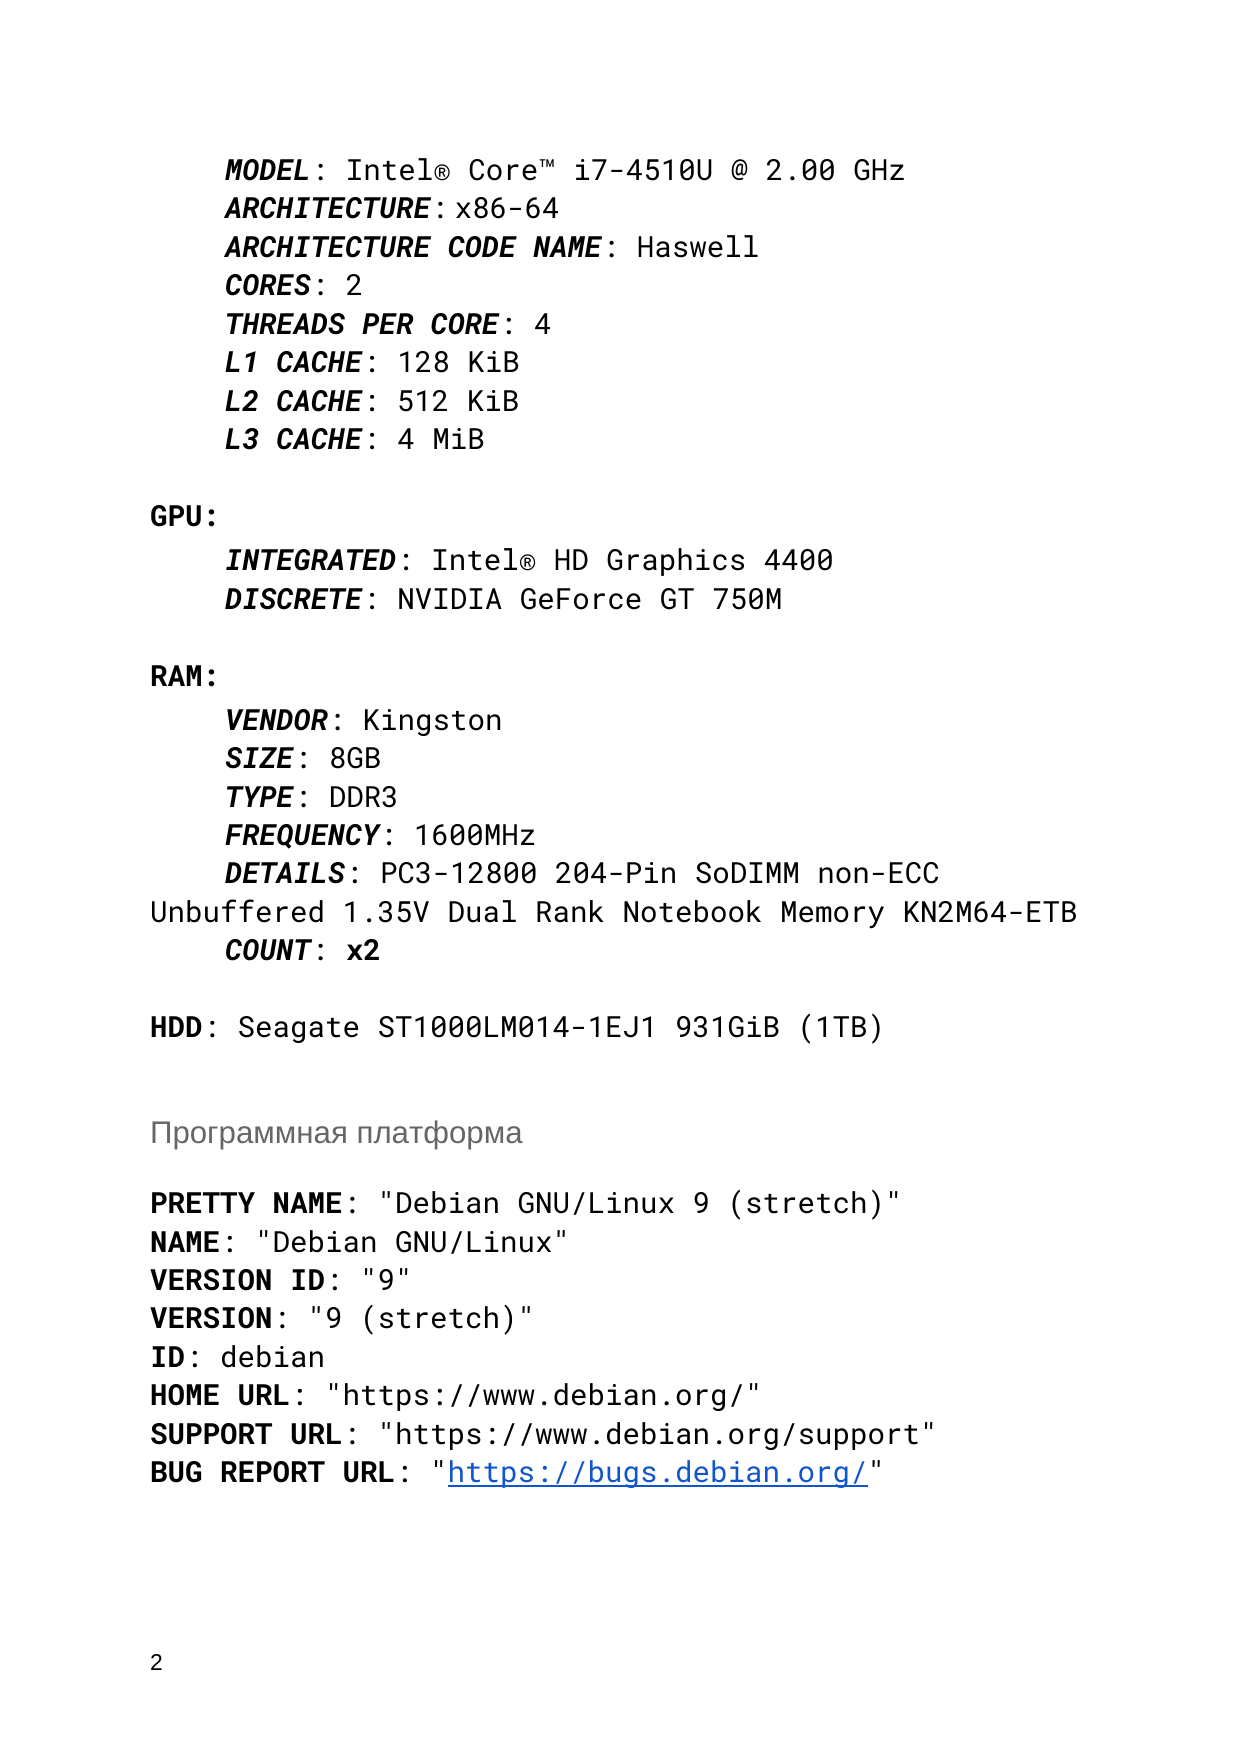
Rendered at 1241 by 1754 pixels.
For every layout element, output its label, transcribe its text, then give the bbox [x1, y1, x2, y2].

text L2 CACHE: 512 KiB [150, 381, 1090, 419]
text ID: debian [150, 1337, 1090, 1375]
text SUPPORT URL: "https://www.debian.org/support" [150, 1414, 1090, 1452]
text FREQUENCY: 1600MHz [150, 815, 1090, 853]
text L3 CACHE: 4 MiB [150, 419, 1090, 457]
text DETAILS: PC3-12800 204-Pin SoDIMM non-ECC Unbuffered 1.35V Dual Rank Notebook Memory KN2M64-ETB [150, 853, 1090, 930]
text VERSION: "9 (stretch)" [150, 1298, 1090, 1337]
text CORES: 2 [150, 265, 1090, 304]
text INTEGRATED: Intel® HD Graphics 4400 [150, 540, 1090, 578]
text HDD: Seagate ST1000LM014-1EJ1 931GiB (1TB) [150, 1007, 1090, 1046]
text ARCHITECTURE: x86-64 [150, 188, 1090, 227]
text VENDOR: Kingston [150, 699, 1090, 738]
text NAME: "Debian GNU/Linux" [150, 1222, 1090, 1260]
text BUG REPORT URL: "https://bugs.debian.org/" [150, 1452, 1090, 1491]
text SIZE: 8GB [150, 738, 1090, 776]
subtitle Программная платформа [150, 1114, 1090, 1150]
text GPU: [150, 496, 1090, 534]
text COUNT: x2 [150, 930, 1090, 969]
text RAM: [150, 655, 1090, 694]
text ARCHITECTURE CODE NAME: Haswell [150, 227, 1090, 265]
text THREADS PER CORE: 4 [150, 304, 1090, 342]
text TYPE: DDR3 [150, 776, 1090, 815]
text VERSION ID: "9" [150, 1260, 1090, 1298]
text HOME URL: "https://www.debian.org/" [150, 1375, 1090, 1414]
text L1 CACHE: 128 KiB [150, 342, 1090, 381]
text MODEL: Intel® Core™ i7-4510U @ 2.00 GHz [150, 150, 1090, 188]
text DISCRETE: NVIDIA GeForce GT 750M [150, 578, 1090, 617]
text PRETTY NAME: "Debian GNU/Linux 9 (stretch)" [150, 1183, 1090, 1222]
